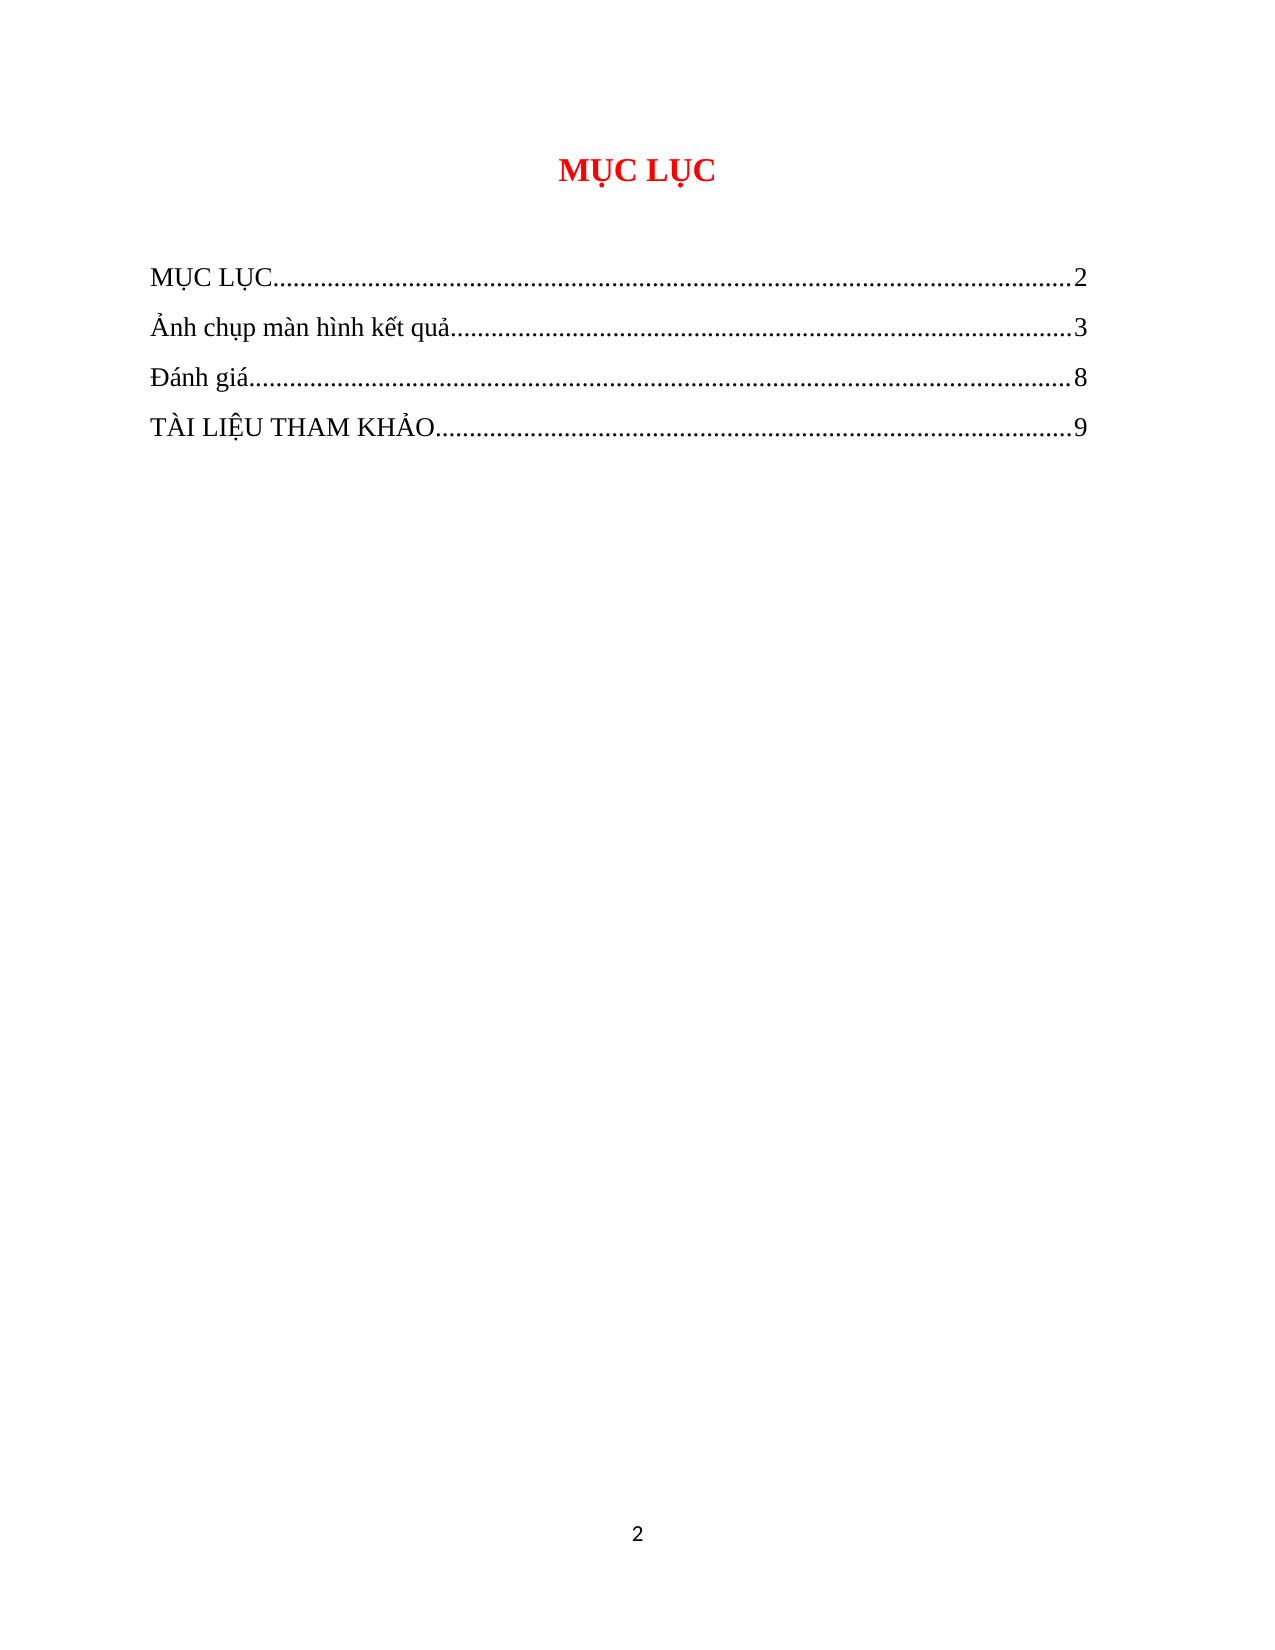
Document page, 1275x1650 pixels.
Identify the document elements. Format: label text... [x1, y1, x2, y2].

text MỤC LỤC 2 [150, 261, 1125, 292]
text Ảnh chụp màn hình kết quả 3 [150, 311, 1125, 342]
text MỤC LỤC [150, 150, 1125, 188]
text TÀI LIỆU THAM KHẢO 9 [150, 411, 1125, 443]
text Đánh giá 8 [150, 361, 1125, 392]
